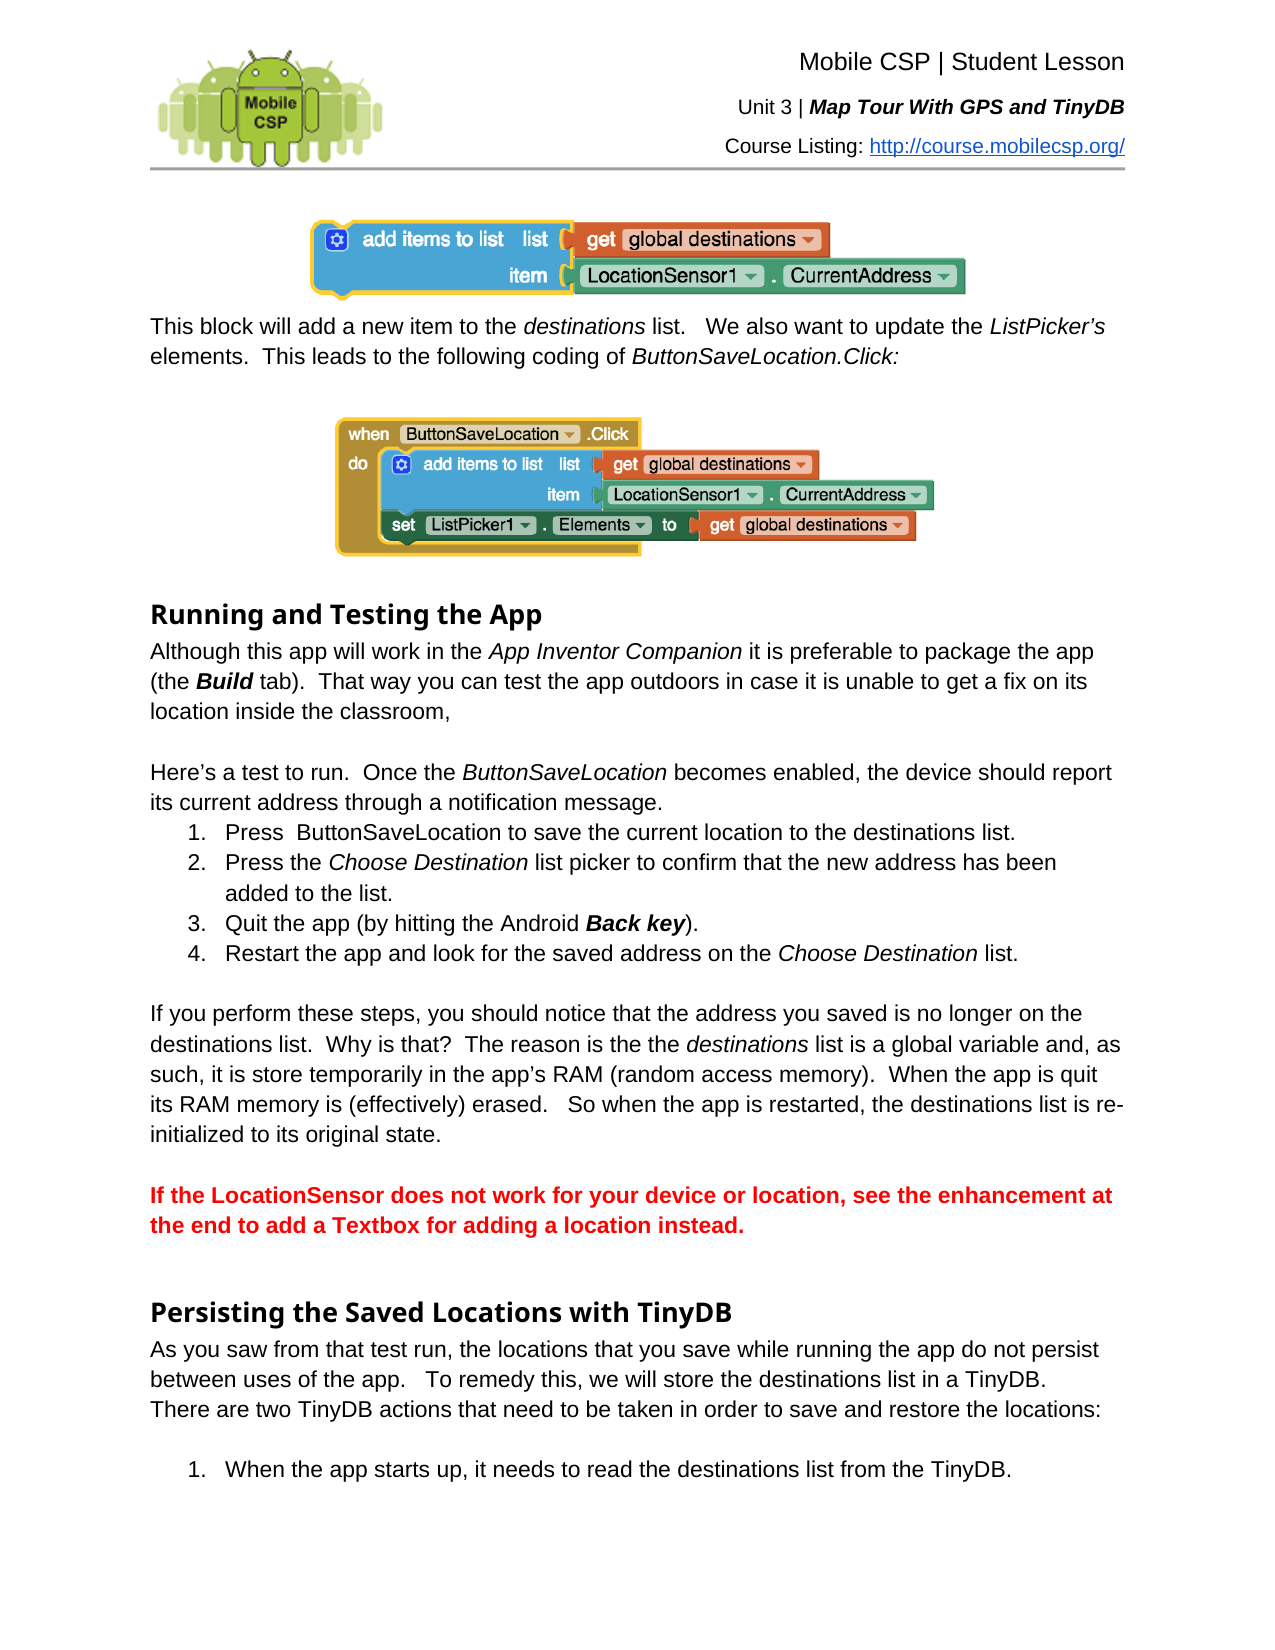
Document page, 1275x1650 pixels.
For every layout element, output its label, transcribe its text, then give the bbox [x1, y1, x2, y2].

text This block will add a new item to the destinations list. We also want to update the ListPicker’s elements. This leads to the following coding of ButtonSaveLocation.Click: [150, 313, 1125, 369]
picture [324, 403, 951, 571]
subtitle Persisting the Saved Locations with TinyDB [150, 1293, 1125, 1330]
text If the LocationSensor does not work for your device or location, see the enhancement at the end to add a Textbox for adding a location instead. [150, 1182, 1125, 1238]
text Here’s a test to run. Once the ButtonSaveLocation becomes enabled, the device should report its current address through a notification message. [150, 759, 1125, 815]
list Press ButtonSaveLocation to save the current location to the destinations list. [187, 819, 1125, 846]
list Press the Choose Destination list picker to confirm that the new address has been added to the list. [187, 849, 1125, 906]
picture [295, 203, 980, 309]
subtitle Running and Testing the App [150, 596, 1125, 632]
text If you perform these steps, you should notice that the address you saved is no longer on the destinations list. Why is that? The reason is the the destinations list is a global variable and, as such, it is store temporarily in the app’s RAM (random access memory). When the app is quit its RAM memory is (effectively) erased. So when the app is restarted, the destinations list is re-initialized to its original state. [150, 1000, 1125, 1148]
text Although this app will work in the App Inventor Companion it is preferable to package the app (the Build tab). That way you can test the app outdoors in case it is unable to get a fix on its location inside the classroom, [150, 638, 1125, 725]
picture [150, 48, 392, 167]
list When the app starts up, it needs to read the destinations list from the TinyDB. [187, 1456, 1125, 1483]
list Quit the app (by hitting the Android Back key). [187, 910, 1125, 936]
text As you saw from that test run, the locations that you save while running the app do not persist between uses of the app. To remedy this, we will store the destinations list in a TinyDB. There are two TinyDB actions that need to be taken in order to save and restore the locations: [150, 1336, 1125, 1422]
list Restart the app and look for the saved address on the Choose Destination list. [187, 940, 1125, 966]
